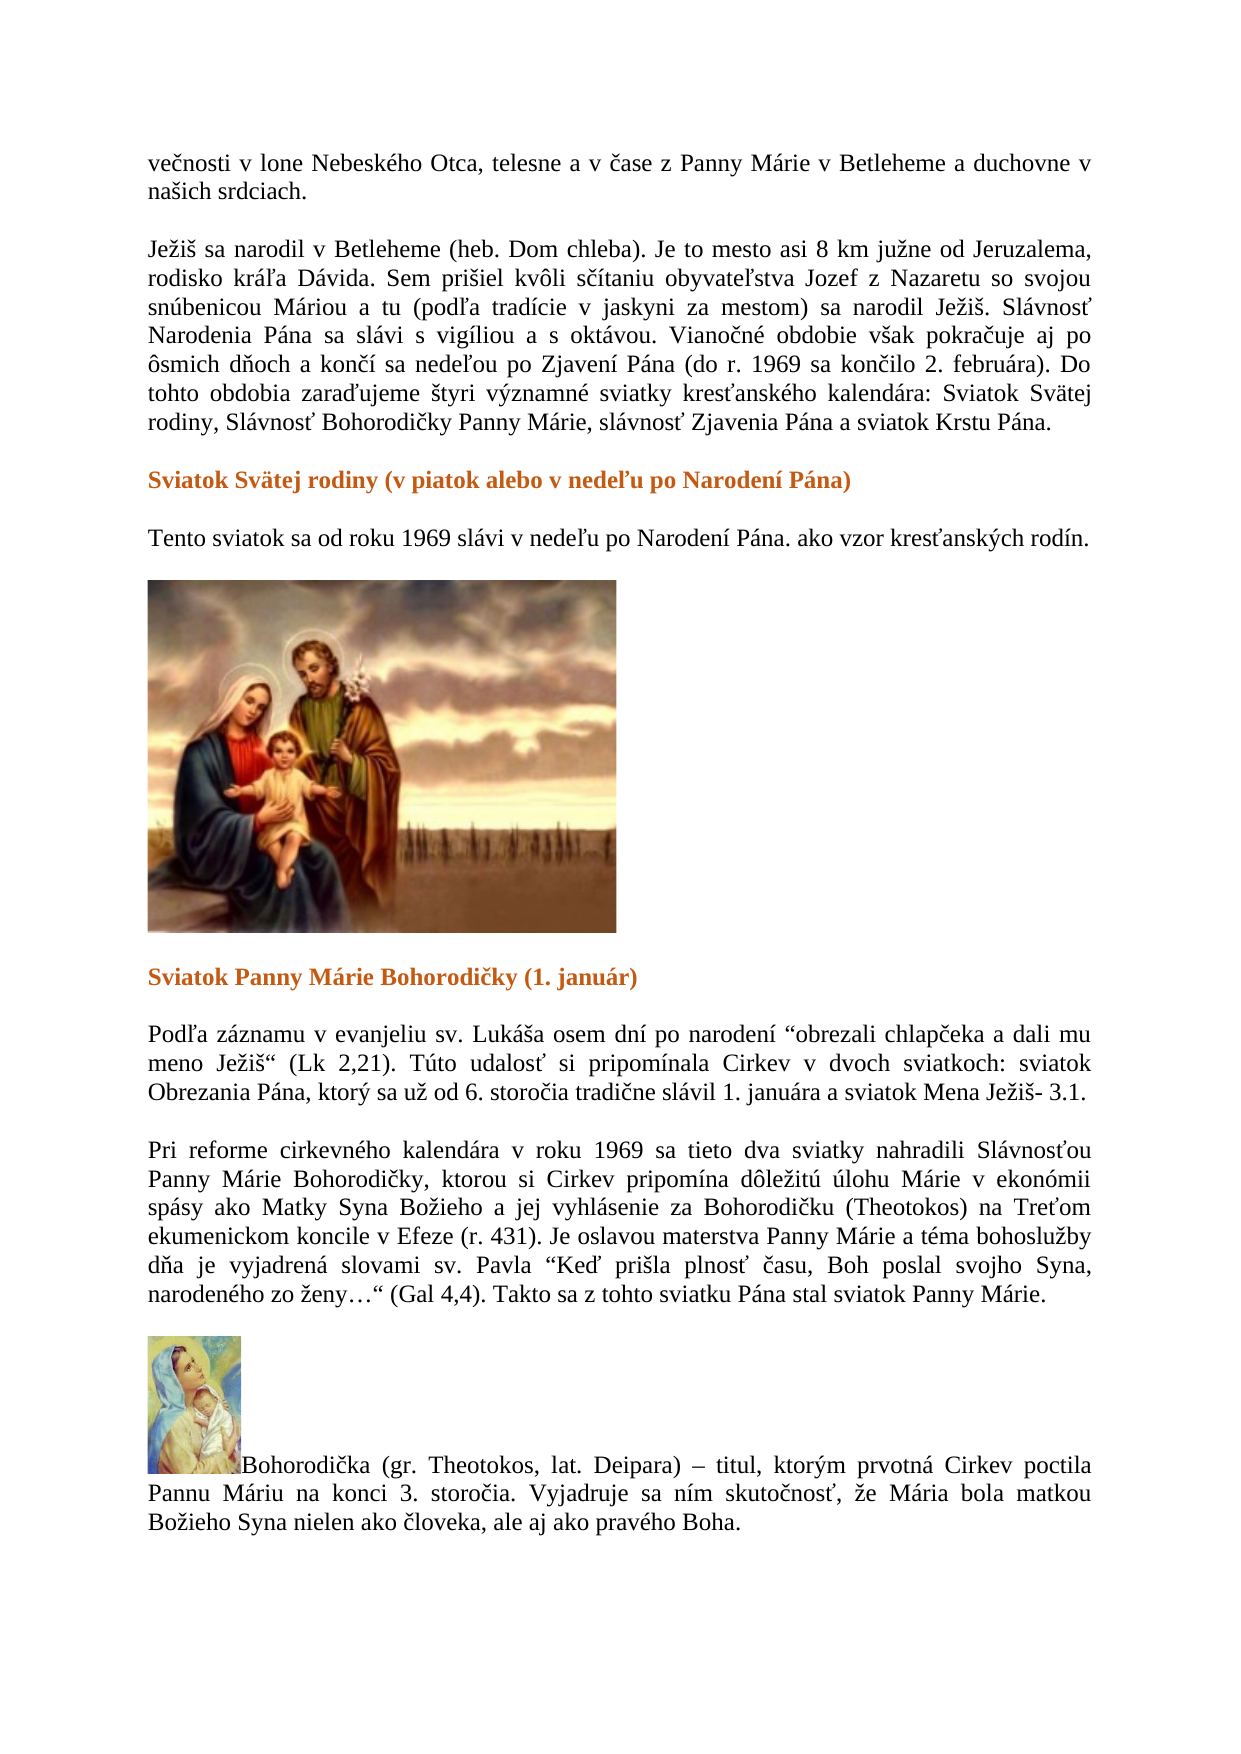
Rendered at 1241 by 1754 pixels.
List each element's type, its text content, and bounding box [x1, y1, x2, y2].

text Bohorodička (gr. Theotokos, lat. Deipara) – titul, ktorým prvotná Cirkev poctila Pannu Máriu na konci 3. storočia. Vyjadruje sa ním skutočnosť, že Mária bola matkou Božieho Syna nielen ako človeka, ale aj ako pravého Boha. [148, 1337, 1093, 1536]
text Pri reforme cirkevného kalendára v roku 1969 sa tieto dva sviatky nahradili Slávnosťou Panny Márie Bohorodičky, ktorou si Cirkev pripomína dôležitú úlohu Márie v ekonómii spásy ako Matky Syna Božieho a jej vyhlásenie za Bohorodičku (Theotokos) na Treťom ekumenickom koncile v Efeze (r. 431). Je oslavou materstva Panny Márie a téma bohoslužby dňa je vyjadrená slovami sv. Pavla “Keď prišla plnosť času, Boh poslal svojho Syna, narodeného zo ženy…“ (Gal 4,4). Takto sa z tohto sviatku Pána stal sviatok Panny Márie. [148, 1135, 1093, 1307]
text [148, 148, 1093, 205]
text Sviatok Panny Márie Bohorodičky (1. január) [148, 962, 1093, 990]
picture [147, 1336, 242, 1474]
text Sviatok Svätej rodiny (v piatok alebo v nedeľu po Narodení Pána) [148, 465, 1093, 493]
text Podľa záznamu v evanjeliu sv. Lukáša osem dní po narodení “obrezali chlapčeka a dali mu meno Ježiš“ (Lk 2,21). Túto udalosť si pripomínala Cirkev v dvoch sviatkoch: sviatok Obrezania Pána, ktorý sa už od 6. storočia tradične slávil 1. januára a sviatok Mena Ježiš- 3.1. [148, 1019, 1093, 1106]
text Tento sviatok sa od roku 1969 slávi v nedeľu po Narodení Pána. ako vzor kresťanských rodín. [148, 523, 1093, 551]
text Ježiš sa narodil v Betleheme (heb. Dom chleba). Je to mesto asi 8 km južne od Jeruzalema, rodisko kráľa Dávida. Sem prišiel kvôli sčítaniu obyvateľstva Jozef z Nazaretu so svojou snúbenicou Máriou a tu (podľa tradície v jaskyni za mestom) sa narodil Ježiš. Slávnosť Narodenia Pána sa slávi s vigíliou a s oktávou. Vianočné obdobie však pokračuje aj po ôsmich dňoch a končí sa nedeľou po Zjavení Pána (do r. 1969 sa končilo 2. februára). Do tohto obdobia zaraďujeme štyri významné sviatky kresťanského kalendára: Sviatok Svätej rodiny, Slávnosť Bohorodičky Panny Márie, slávnosť Zjavenia Pána a sviatok Krstu Pána. [148, 234, 1093, 436]
picture [147, 580, 617, 933]
